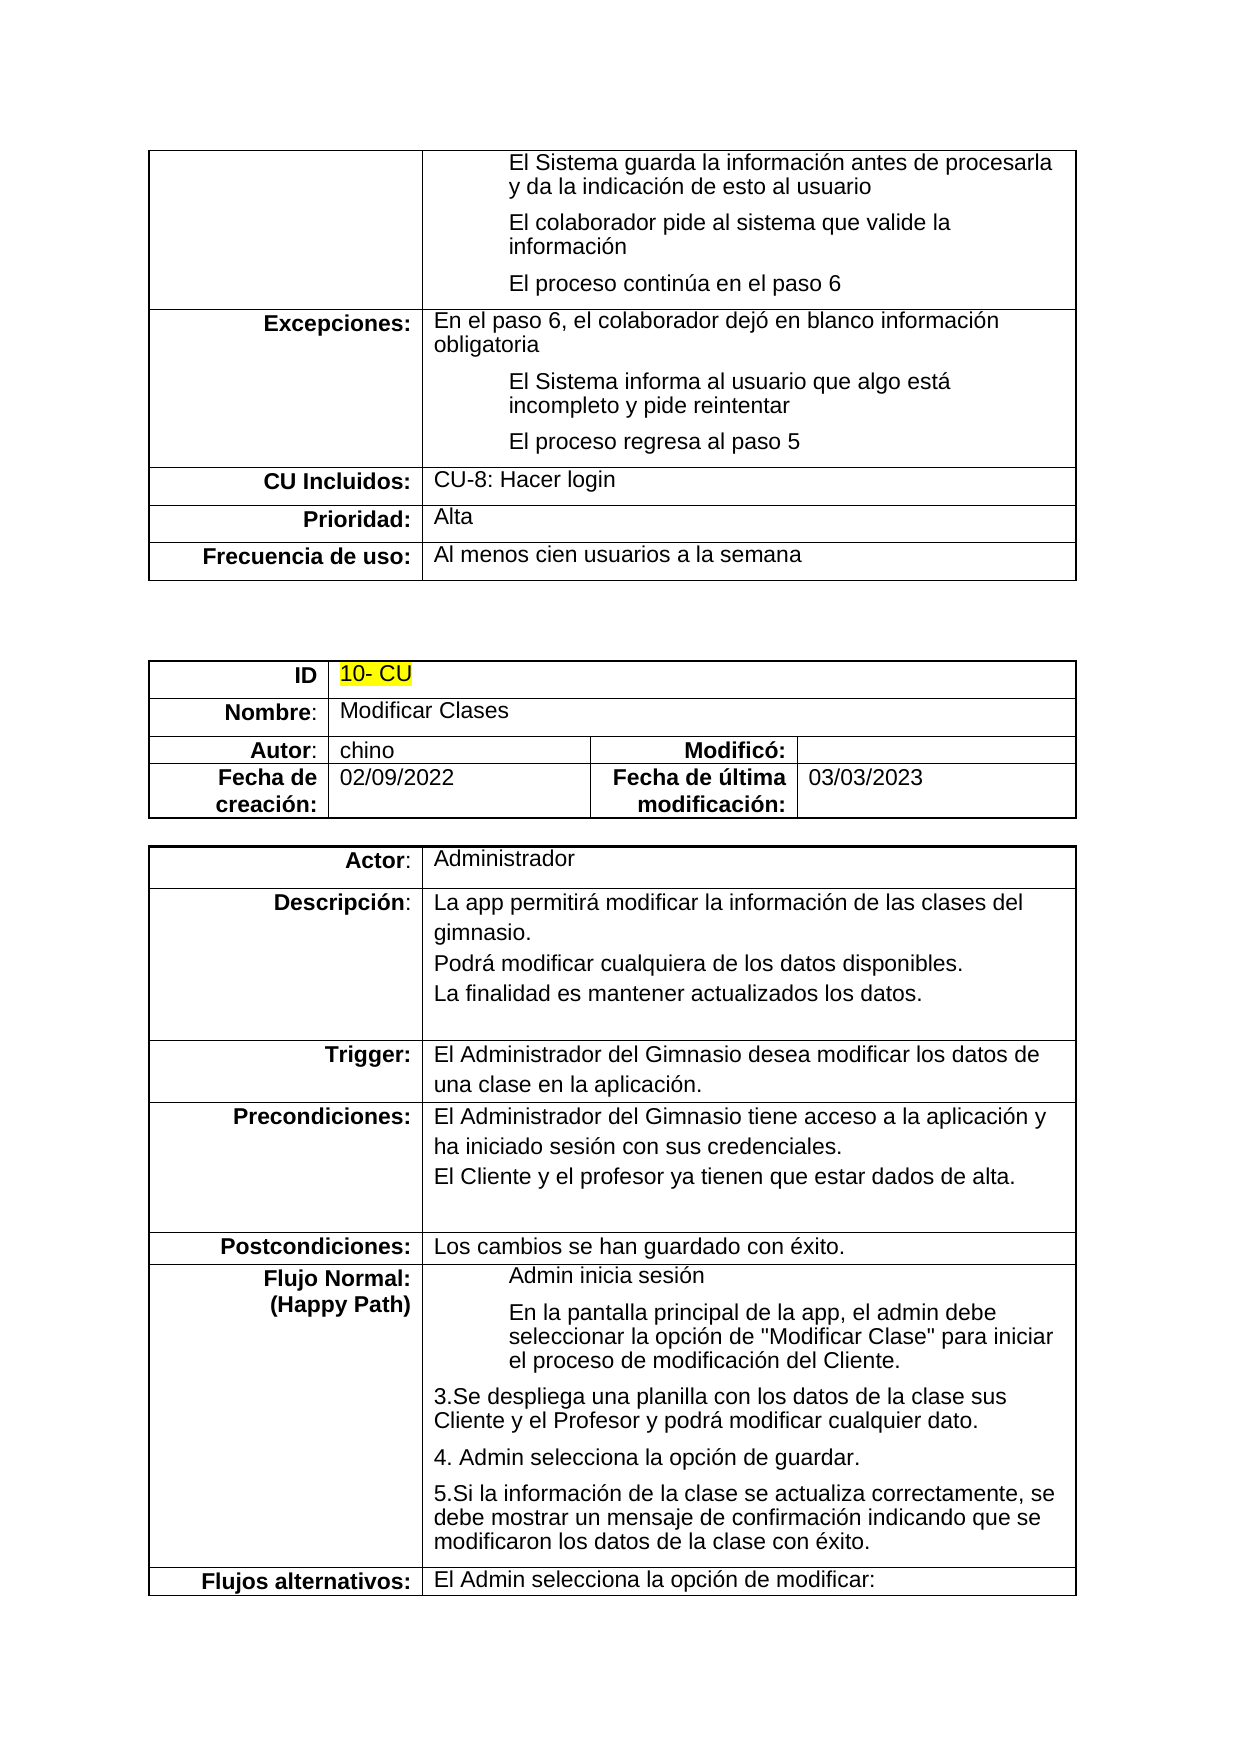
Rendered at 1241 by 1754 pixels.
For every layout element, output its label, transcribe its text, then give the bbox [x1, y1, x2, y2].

table_cell 03/03/2023 [798, 764, 1075, 817]
table_cell Precondiciones: [150, 1103, 422, 1232]
table_header 10- CU [329, 662, 1075, 698]
table_cell Fecha de creación: [150, 764, 328, 817]
table_cell El Administrador del Gimnasio desea modificar los datos de una clase en la aplicación. [423, 1041, 1075, 1102]
table_cell Alta [423, 506, 1075, 542]
table_header Administrador [423, 848, 1075, 888]
table_cell Modificar Clases [329, 699, 1075, 736]
table_cell Autor: [150, 737, 328, 763]
table_cell En el paso 6, el colaborador dejó en blanco información obligatoria El Sistema informa al usuario que algo está incompleto y pide reintentar El proceso regresa al paso 5 [423, 310, 1075, 467]
table_cell Frecuencia de uso: [150, 543, 422, 579]
table_cell Trigger: [150, 1041, 422, 1102]
table_cell CU Incluidos: [150, 468, 422, 504]
table_header ID [150, 662, 328, 698]
table_header Actor: [150, 848, 422, 888]
table_cell Prioridad: [150, 506, 422, 542]
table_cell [423, 1568, 1075, 1594]
table_cell Flujo Normal: (Happy Path) [150, 1265, 422, 1567]
table_cell Descripción: [150, 889, 422, 1040]
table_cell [150, 1568, 422, 1594]
table_cell La app permitirá modificar la información de las clases del gimnasio. Podrá modificar cualquiera de los datos disponibles. La finalidad es mantener actualizados los datos. [423, 889, 1075, 1040]
table_cell Postcondiciones: [150, 1233, 422, 1263]
table_cell Fecha de última modificación: [591, 764, 797, 817]
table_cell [150, 151, 422, 308]
table_cell El Administrador del Gimnasio tiene acceso a la aplicación y ha iniciado sesión con sus credenciales. El Cliente y el profesor ya tienen que estar dados de alta. [423, 1103, 1075, 1232]
table_cell 02/09/2022 [329, 764, 590, 817]
table_cell chino [329, 737, 590, 763]
table_cell Al menos cien usuarios a la semana [423, 543, 1075, 579]
table_cell [798, 737, 1075, 763]
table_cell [423, 151, 1075, 308]
table_cell Excepciones: [150, 310, 422, 467]
table_cell Nombre: [150, 699, 328, 736]
table_cell CU-8: Hacer login [423, 468, 1075, 504]
table_cell Modificó: [591, 737, 797, 763]
table_cell Admin inicia sesión En la pantalla principal de la app, el admin debe seleccionar la opción de "Modificar Clase" para iniciar el proceso de modificación del Cliente. 3.Se despliega una planilla con los datos de la clase sus Cliente y el Profesor y podrá modificar cualquier dato. 4. Admin selecciona la opción de guardar. 5.Si la información de la clase se actualiza correctamente, se debe mostrar un mensaje de confirmación indicando que se modificaron los datos de la clase con éxito. [423, 1265, 1075, 1567]
table_cell Los cambios se han guardado con éxito. [423, 1233, 1075, 1263]
